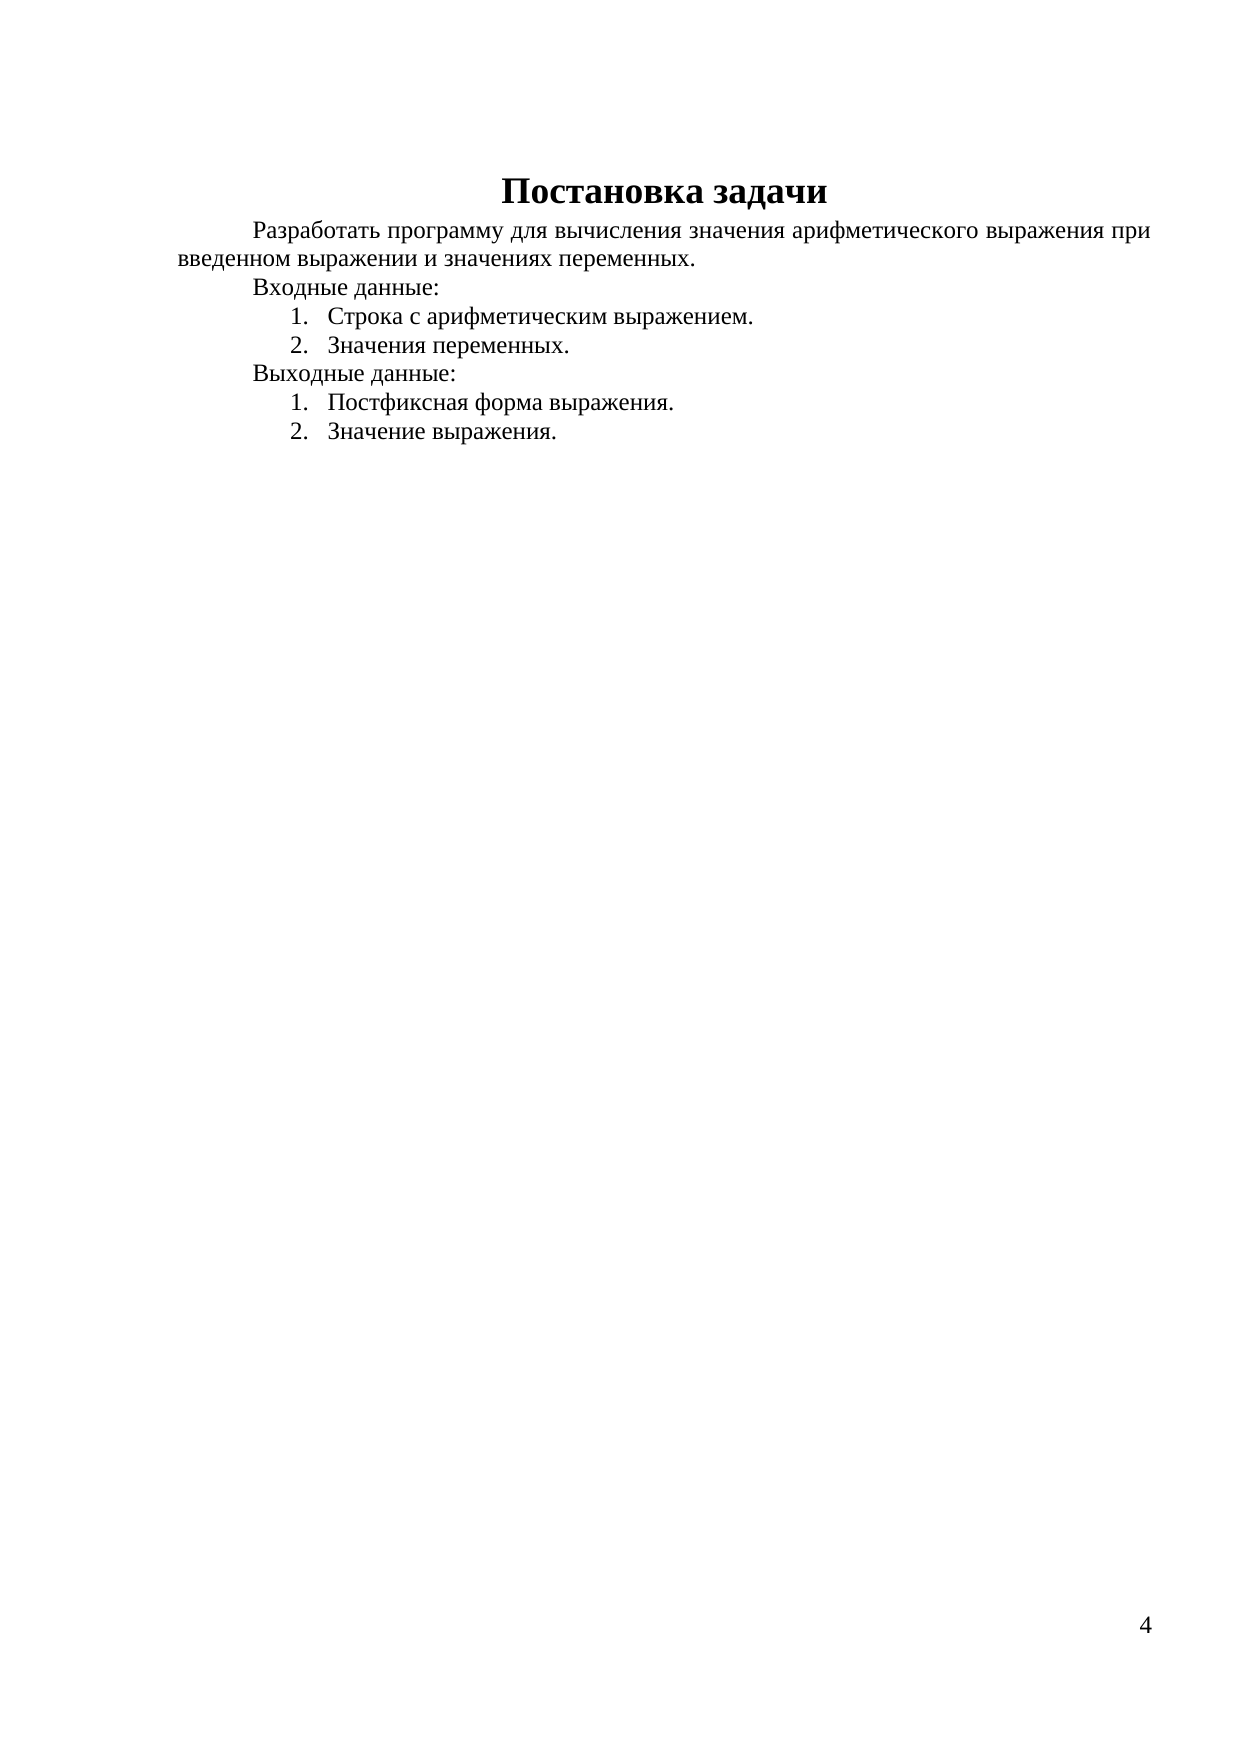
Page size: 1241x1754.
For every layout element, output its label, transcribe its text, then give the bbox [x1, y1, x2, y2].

list Строка с арифметическим выражением. [290, 301, 1152, 330]
text Выходные данные: [252, 358, 1152, 387]
list Значения переменных. [290, 330, 1152, 358]
text Постановка задачи [177, 168, 1152, 211]
list Значение выражения. [290, 416, 1152, 445]
list Постфиксная форма выражения. [290, 387, 1152, 416]
text Разработать программу для вычисления значения арифметического выражения при введенном выражении и значениях переменных. [177, 215, 1152, 272]
text Входные данные: [177, 272, 1152, 301]
